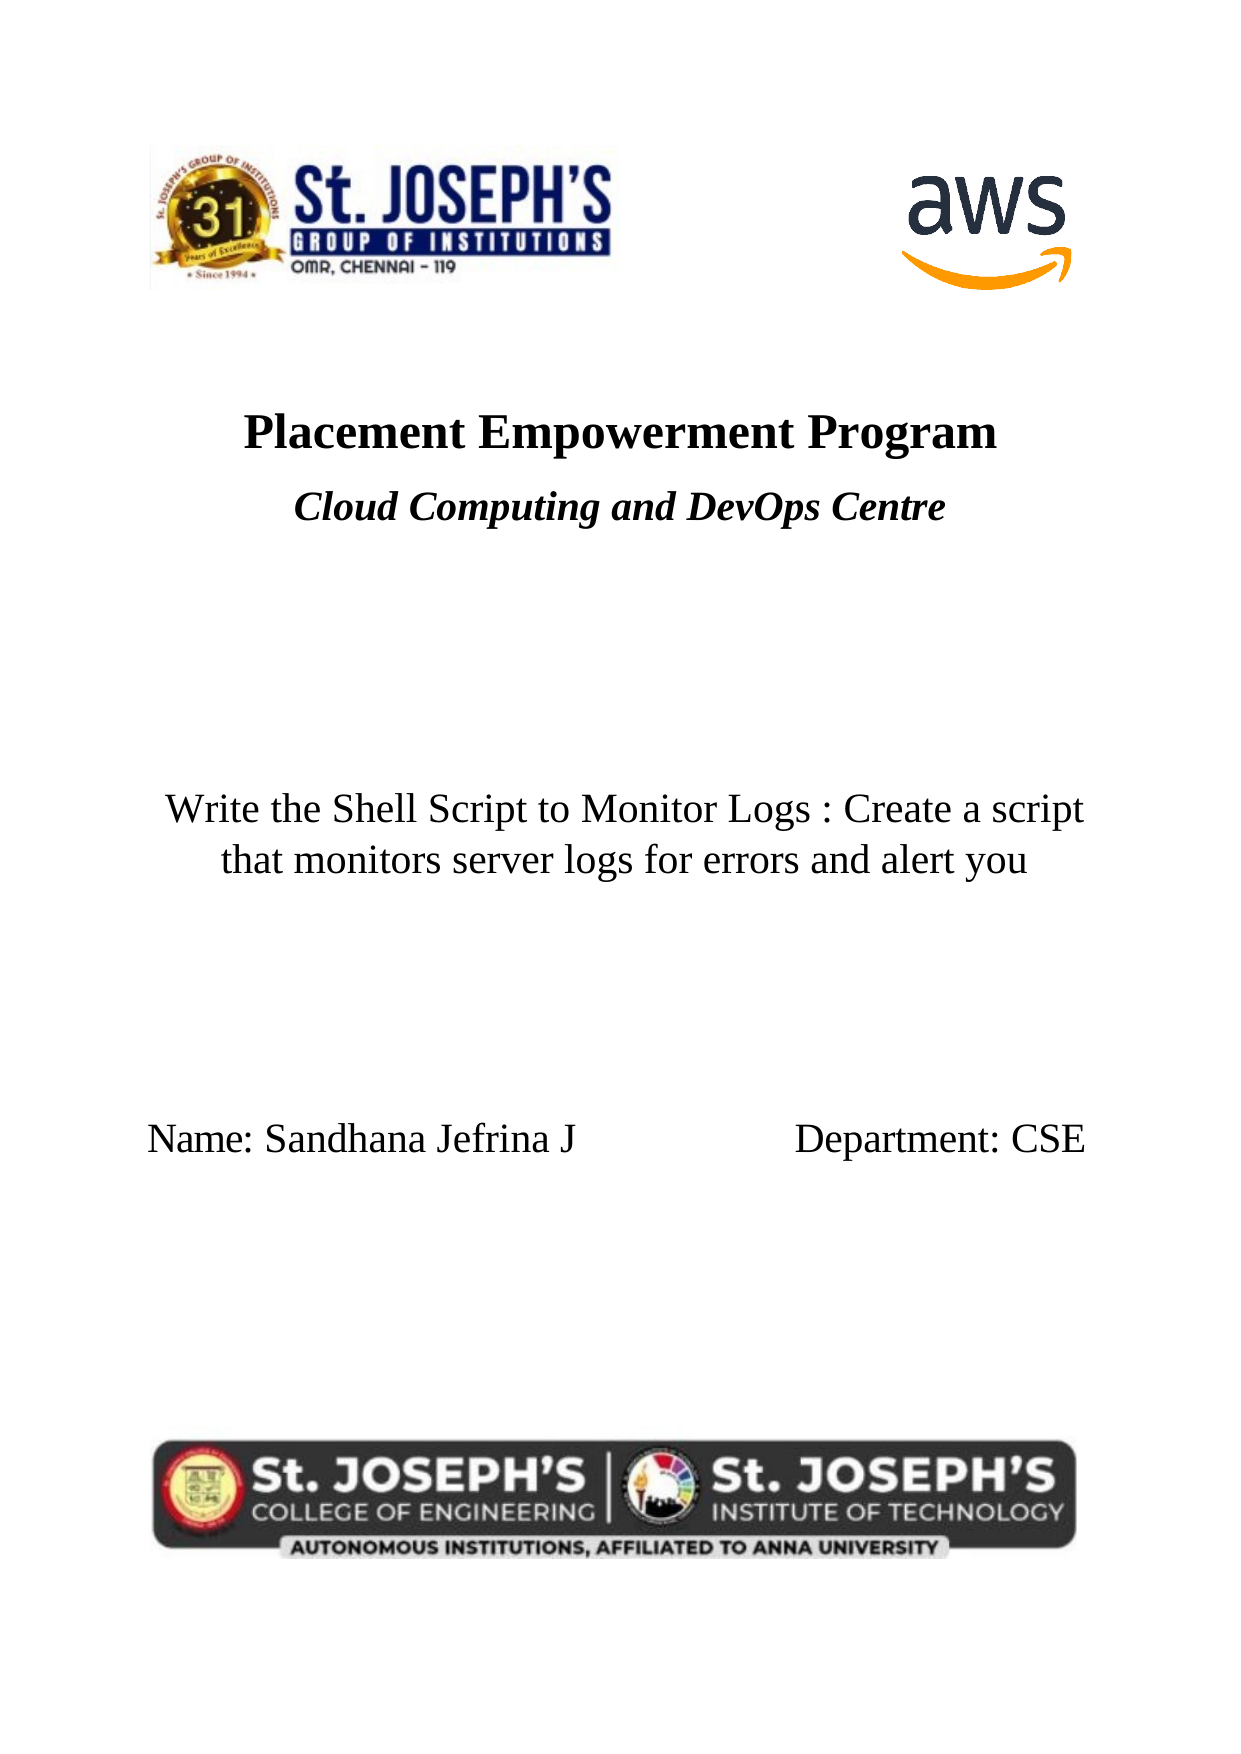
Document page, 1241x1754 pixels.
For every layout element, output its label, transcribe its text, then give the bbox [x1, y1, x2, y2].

subtitle Placement Empowerment Program [141, 402, 1099, 459]
picture [149, 1426, 1078, 1559]
text Cloud Computing and DevOps Centre [141, 481, 1098, 529]
picture [902, 176, 1072, 290]
picture [149, 145, 620, 290]
text Write the Shell Script to Monitor Logs : Create a script that monitors server logs for errors and alert you [141, 783, 1108, 883]
text Name: Sandhana Jefrina J Department: CSE [103, 1114, 1130, 1162]
